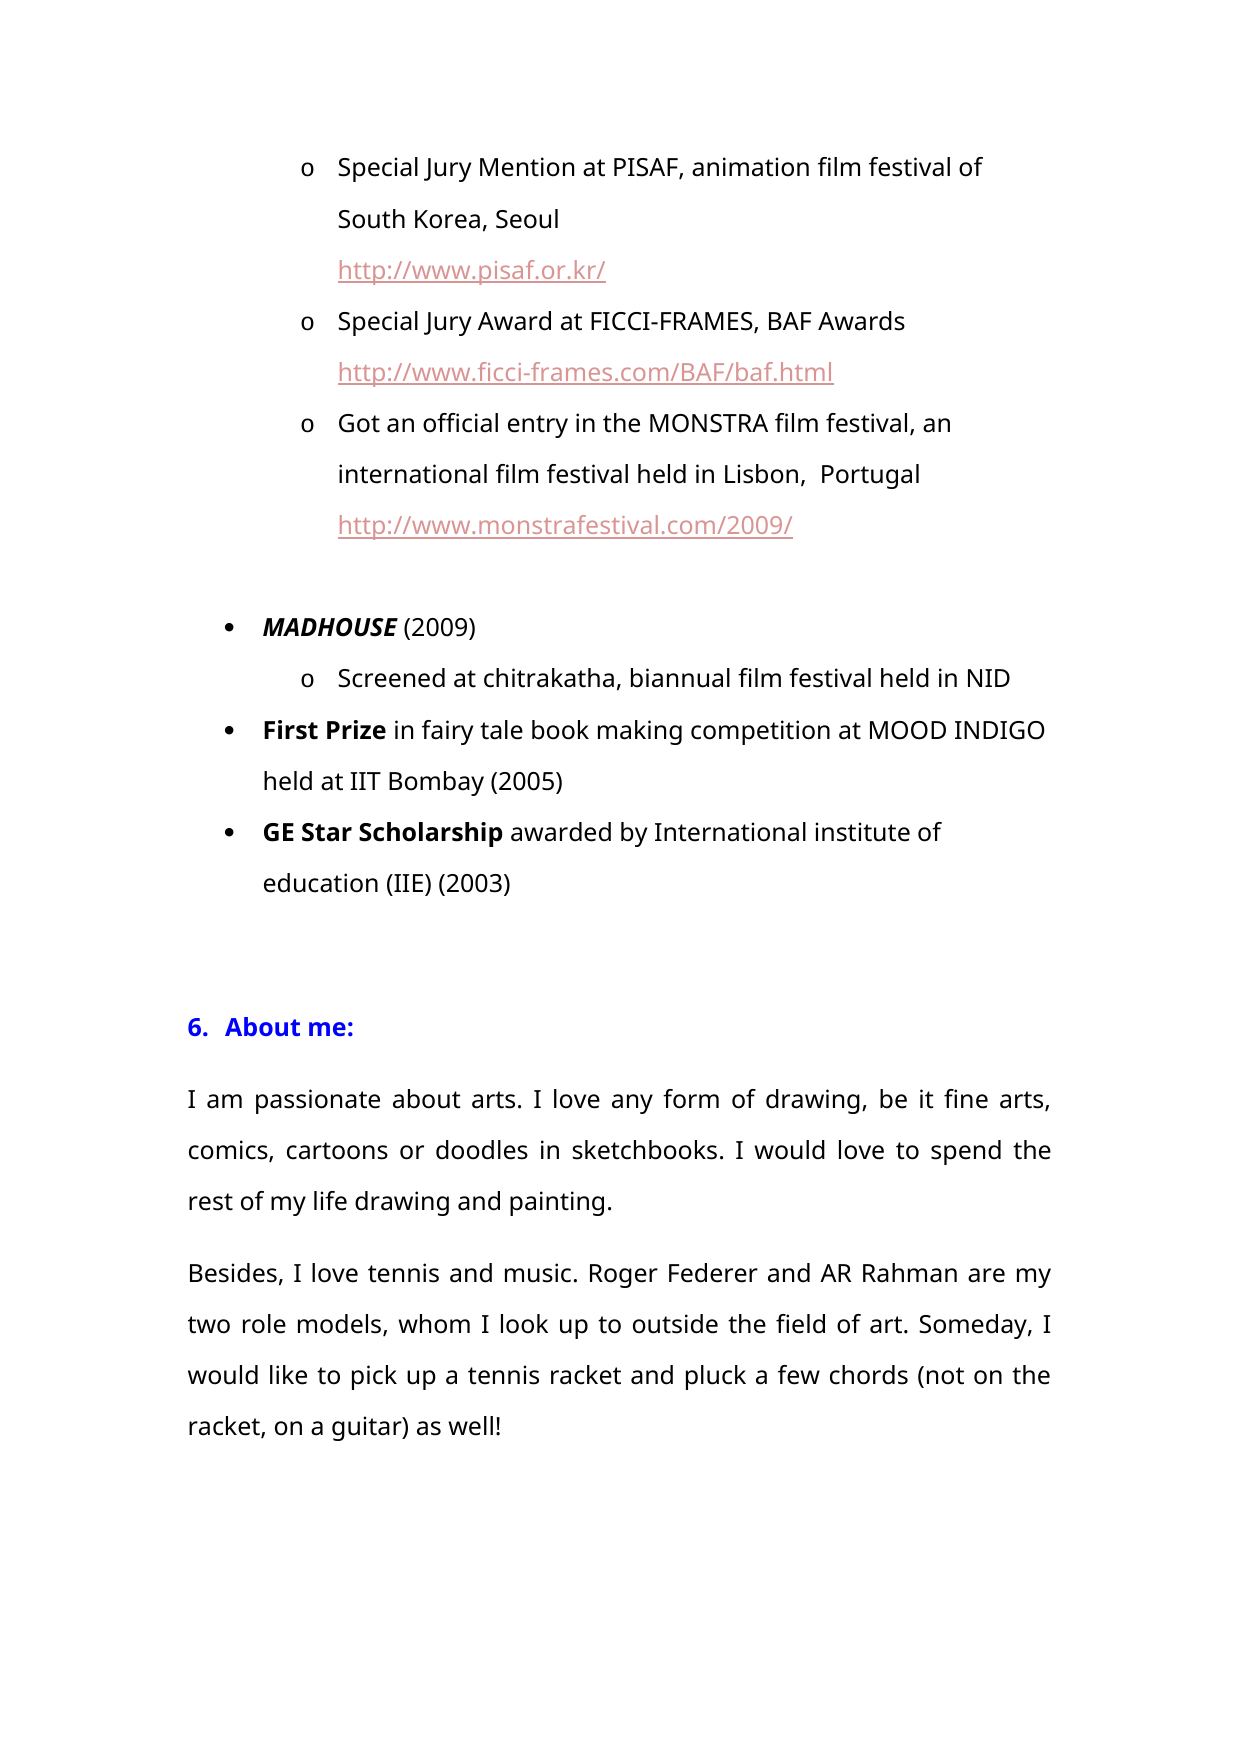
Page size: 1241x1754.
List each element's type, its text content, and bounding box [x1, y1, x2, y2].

text Besides, I love tennis and music. Roger Federer and AR Rahman are my two role models, whom I look up to outside the field of art. Someday, I would like to pick up a tennis racket and pluck a few chords (not on the racket, on a guitar) as well! [187, 1255, 1053, 1442]
list http://www.monstrafestival.com/2009/ [337, 508, 1053, 542]
list Special Jury Mention at PISAF, animation film festival of South Korea, Seoul [300, 150, 1053, 235]
text I am passionate about arts. I love any form of drawing, be it fine arts, comics, cartoons or doodles in sketchbooks. I would love to spend the rest of my life drawing and painting. [187, 1081, 1053, 1217]
list MADHOUSE (2009) [225, 610, 1053, 644]
list Screened at chitrakatha, biannual film festival held in NID [300, 661, 1053, 695]
list About me: [187, 1009, 1053, 1043]
list http://www.pisaf.or.kr/ [337, 252, 1053, 286]
list First Prize in fairy tale book making competition at MOOD INDIGO held at IIT Bombay (2005) [225, 712, 1053, 798]
list http://www.ficci-frames.com/BAF/baf.html [337, 355, 1053, 389]
list GE Star Scholarship awarded by International institute of education (IIE) (2003) [225, 814, 1053, 900]
list Got an official entry in the MONSTRA film festival, an international film festival held in Lisbon, Portugal [300, 406, 1053, 491]
list Special Jury Award at FICCI-FRAMES, BAF Awards [300, 303, 1053, 338]
